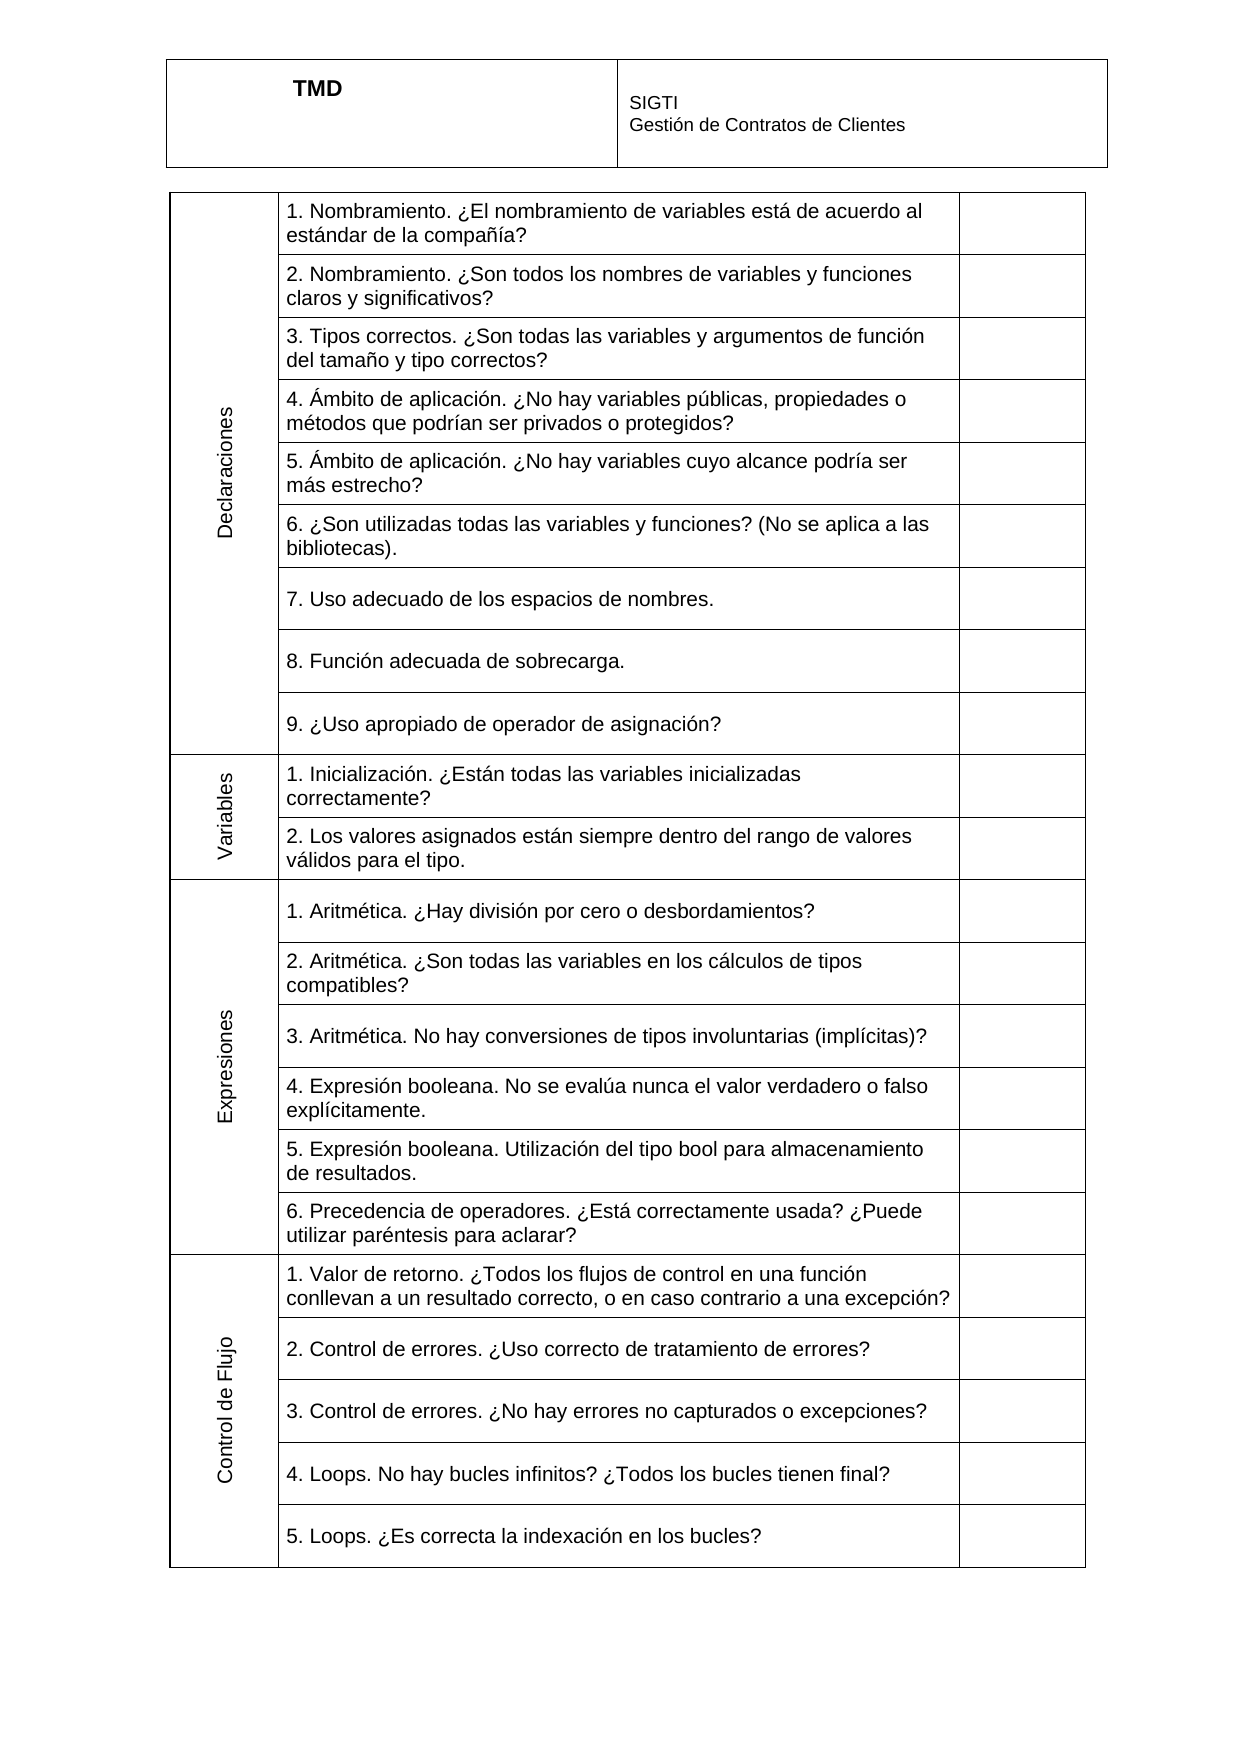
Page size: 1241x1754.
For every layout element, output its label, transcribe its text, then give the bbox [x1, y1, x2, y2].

table_cell 1. Aritmética. ¿Hay división por cero o desbordamientos? [279, 880, 959, 942]
table_cell 1. Inicialización. ¿Están todas las variables inicializadas correctamente? [279, 755, 959, 817]
table_cell Variables [171, 755, 278, 879]
table_cell [960, 818, 1085, 879]
table_cell [960, 1318, 1085, 1379]
table_cell [960, 1380, 1085, 1442]
table_cell [960, 1255, 1085, 1317]
table_cell Expresiones [171, 880, 278, 1254]
table_cell [960, 630, 1085, 692]
table_cell 5. Loops. ¿Es correcta la indexación en los bucles? [279, 1505, 959, 1567]
table_cell [960, 318, 1085, 379]
table_cell [960, 1193, 1085, 1254]
table_cell 4. Loops. No hay bucles infinitos? ¿Todos los bucles tienen final? [279, 1443, 959, 1504]
table_cell [960, 1005, 1085, 1067]
table_cell [960, 505, 1085, 567]
table_cell 9. ¿Uso apropiado de operador de asignación? [279, 693, 959, 754]
table_cell 3. Aritmética. No hay conversiones de tipos involuntarias (implícitas)? [279, 1005, 959, 1067]
table_cell [960, 755, 1085, 817]
table_cell 3. Tipos correctos. ¿Son todas las variables y argumentos de función del tamaño y tipo correctos? [279, 318, 959, 379]
table_cell 2. Los valores asignados están siempre dentro del rango de valores válidos para el tipo. [279, 818, 959, 879]
table_cell [960, 568, 1085, 629]
table_cell 1. Valor de retorno. ¿Todos los flujos de control en una función conllevan a un resultado correcto, o en caso contrario a una excepción? [279, 1255, 959, 1317]
table_cell 3. Control de errores. ¿No hay errores no capturados o excepciones? [279, 1380, 959, 1442]
table_cell 5. Ámbito de aplicación. ¿No hay variables cuyo alcance podría ser más estrecho? [279, 443, 959, 504]
table_cell 5. Expresión booleana. Utilización del tipo bool para almacenamiento de resultados. [279, 1130, 959, 1192]
table_cell [960, 1068, 1085, 1129]
table_cell [960, 1130, 1085, 1192]
table_cell 7. Uso adecuado de los espacios de nombres. [279, 568, 959, 629]
table_cell 6. ¿Son utilizadas todas las variables y funciones? (No se aplica a las bibliotecas). [279, 505, 959, 567]
table_cell 4. Expresión booleana. No se evalúa nunca el valor verdadero o falso explícitamente. [279, 1068, 959, 1129]
table_cell [960, 193, 1085, 254]
table_cell 2. Nombramiento. ¿Son todos los nombres de variables y funciones claros y significativos? [279, 255, 959, 317]
table_cell 2. Control de errores. ¿Uso correcto de tratamiento de errores? [279, 1318, 959, 1379]
table_cell Declaraciones [171, 193, 278, 754]
table_cell 1. Nombramiento. ¿El nombramiento de variables está de acuerdo al estándar de la compañía? [279, 193, 959, 254]
table_cell [960, 380, 1085, 442]
table_cell 6. Precedencia de operadores. ¿Está correctamente usada? ¿Puede utilizar paréntesis para aclarar? [279, 1193, 959, 1254]
table_cell Control de Flujo [171, 1255, 278, 1567]
table_cell [960, 880, 1085, 942]
table_cell [960, 1505, 1085, 1567]
table_cell 4. Ámbito de aplicación. ¿No hay variables públicas, propiedades o métodos que podrían ser privados o protegidos? [279, 380, 959, 442]
table_cell [960, 943, 1085, 1004]
table_cell 8. Función adecuada de sobrecarga. [279, 630, 959, 692]
table_cell 2. Aritmética. ¿Son todas las variables en los cálculos de tipos compatibles? [279, 943, 959, 1004]
table_cell [960, 693, 1085, 754]
table_cell [960, 443, 1085, 504]
table_cell [960, 1443, 1085, 1504]
table_cell [960, 255, 1085, 317]
